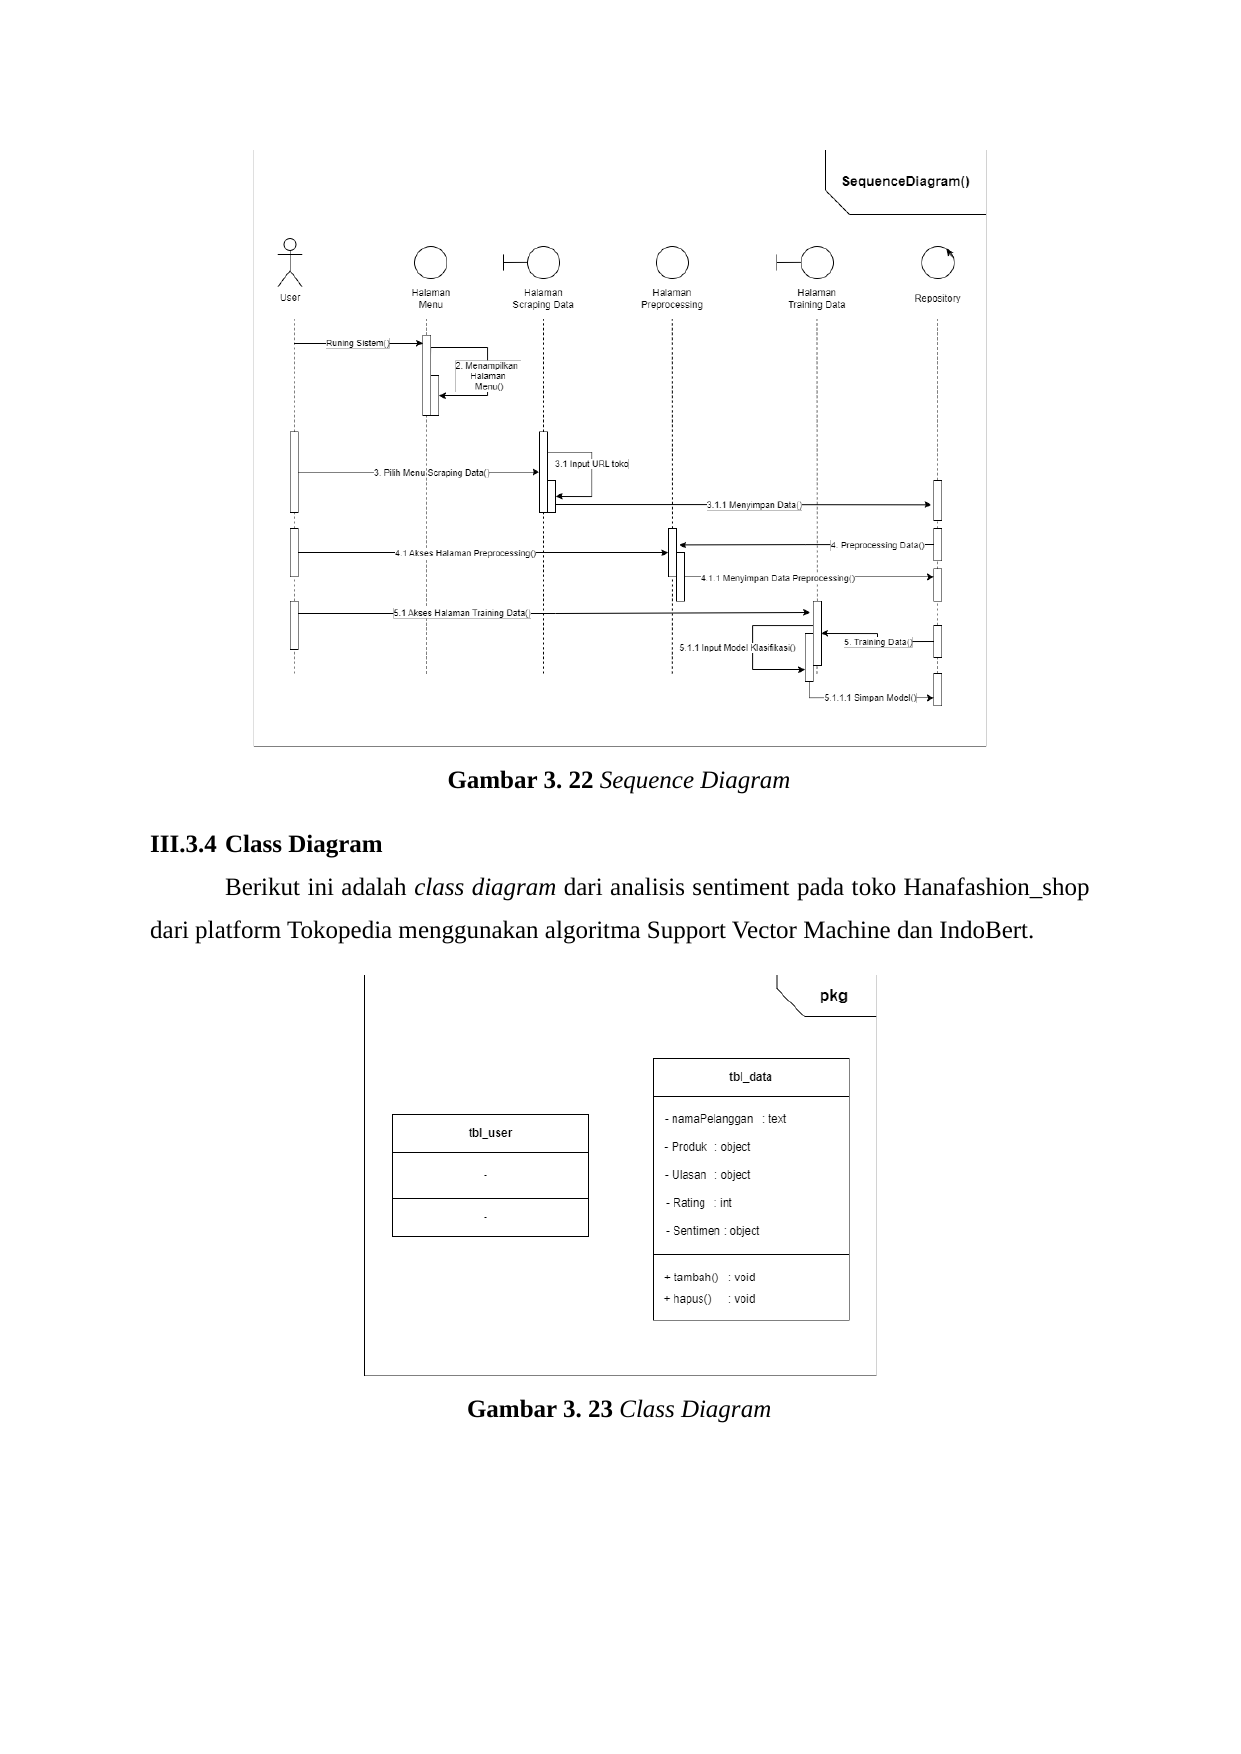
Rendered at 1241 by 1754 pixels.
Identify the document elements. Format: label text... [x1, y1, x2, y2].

text Berikut ini adalah class diagram dari analisis sentiment pada toko Hanafashion_shop dari platform Tokopedia menggunakan algoritma Support Vector Machine dan IndoBert. [150, 872, 1090, 944]
picture [364, 975, 877, 1376]
text Gambar 3. 22 Sequence Diagram [150, 765, 1090, 794]
subtitle Class Diagram [150, 829, 1090, 858]
text Gambar 3. 23 Class Diagram [150, 1394, 1090, 1423]
picture [253, 150, 987, 747]
